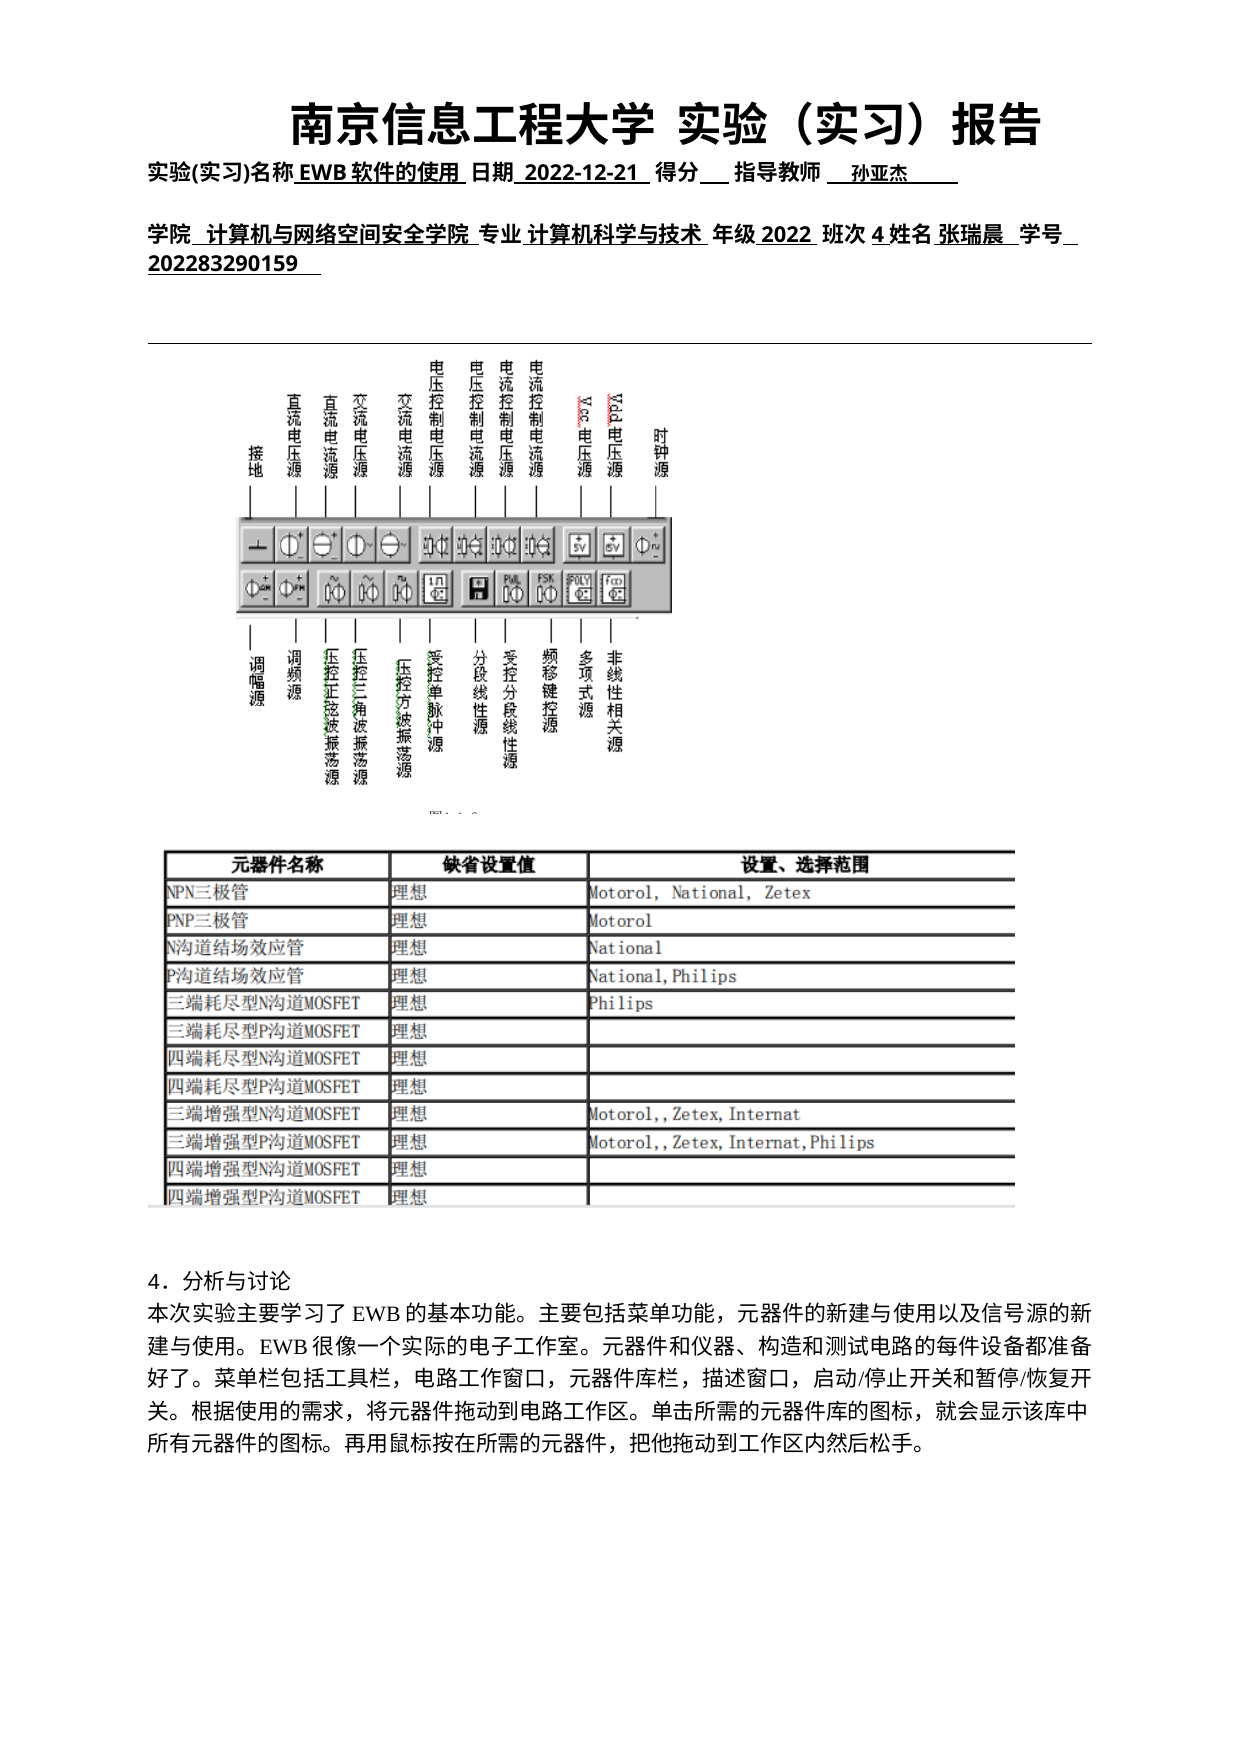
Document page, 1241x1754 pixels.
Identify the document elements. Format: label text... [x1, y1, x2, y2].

text 本次实验主要学习了EWB的基本功能。主要包括菜单功能，元器件的新建与使用以及信号源的新建与使用。EWB很像一个实际的电子工作室。元器件和仪器、构造和测试电路的每件设备都准备好了。菜单栏包括工具栏，电路工作窗口，元器件库栏，描述窗口，启动/停止开关和暂停/恢复开关。根据使用的需求，将元器件拖动到电路工作区。单击所需的元器件库的图标，就会显示该库中所有元器件的图标。再用鼠标按在所需的元器件，把他拖动到工作区内然后松手。 [148, 1296, 1092, 1458]
picture [147, 840, 1015, 1208]
text 4．分析与讨论 [148, 1263, 1092, 1296]
picture [147, 352, 803, 814]
